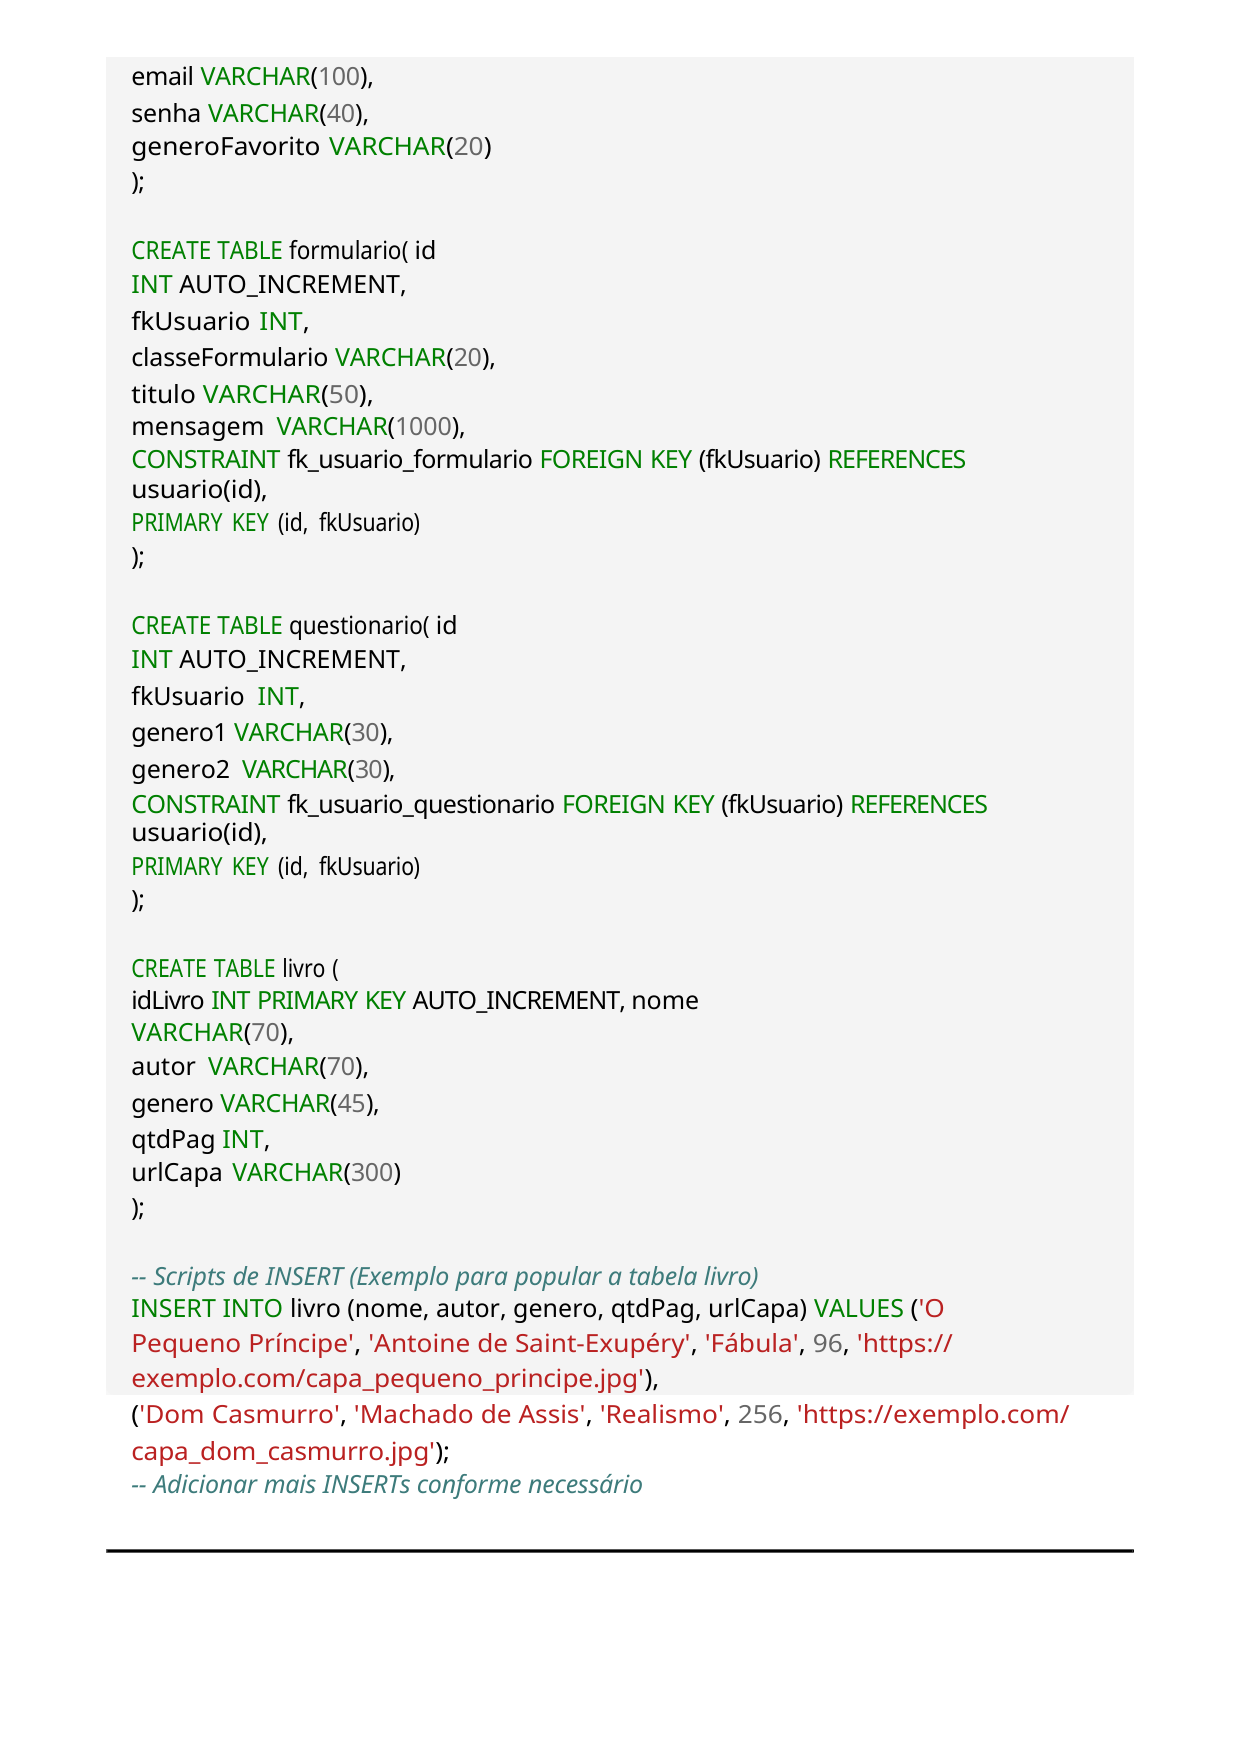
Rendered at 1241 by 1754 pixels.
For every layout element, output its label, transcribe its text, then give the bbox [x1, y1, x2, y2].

text autor VARCHAR(70), [131, 1049, 1137, 1083]
text ); [131, 882, 1137, 916]
text -- Scripts de INSERT (Exemplo para popular a tabela livro) [131, 1263, 1137, 1291]
text usuario(id), [131, 819, 1137, 847]
text generoFavorito VARCHAR(20) [131, 133, 1137, 161]
text CREATE TABLE questionario( id INT AUTO_INCREMENT, [131, 607, 477, 676]
text -- Adicionar mais INSERTs conforme necessário [131, 1470, 1137, 1499]
text usuario(id), [131, 476, 1137, 504]
text CREATE TABLE livro ( [131, 951, 1137, 984]
text CREATE TABLE formulario( id INT AUTO_INCREMENT, [131, 233, 454, 301]
text ('Dom Casmurro', 'Machado de Assis', 'Realismo', 256, 'https://exemplo.com/ capa_dom_casmurro.jpg'); [131, 1397, 1137, 1467]
text urlCapa VARCHAR(300) [131, 1159, 1137, 1187]
text CONSTRAINT fk_usuario_questionario FOREIGN KEY (fkUsuario) REFERENCES [131, 788, 1137, 819]
text fkUsuario INT, classeFormulario VARCHAR(20), titulo VARCHAR(50), [131, 303, 500, 411]
text genero VARCHAR(45), qtdPag INT, [131, 1085, 398, 1156]
text INSERT INTO livro (nome, autor, genero, qtdPag, urlCapa) VALUES ('O Pequeno Príncipe', 'Antoine de Saint-Exupéry', 'Fábula', 96, 'https:// exemplo.com/capa_pequeno_principe.jpg'), [131, 1291, 959, 1395]
text PRIMARY KEY (id, fkUsuario) [131, 847, 1137, 882]
text PRIMARY KEY (id, fkUsuario) [131, 504, 1137, 538]
text CONSTRAINT fk_usuario_formulario FOREIGN KEY (fkUsuario) REFERENCES [131, 441, 1137, 476]
text mensagem VARCHAR(1000), [131, 414, 1137, 441]
text email VARCHAR(100), senha VARCHAR(40), [131, 59, 398, 130]
text ); [131, 538, 1137, 572]
text ); [131, 164, 1137, 198]
text idLivro INT PRIMARY KEY AUTO_INCREMENT, nome VARCHAR(70), [131, 985, 722, 1047]
text fkUsuario INT, genero1 VARCHAR(30), genero2 VARCHAR(30), [131, 678, 398, 786]
text ); [131, 1190, 1137, 1224]
